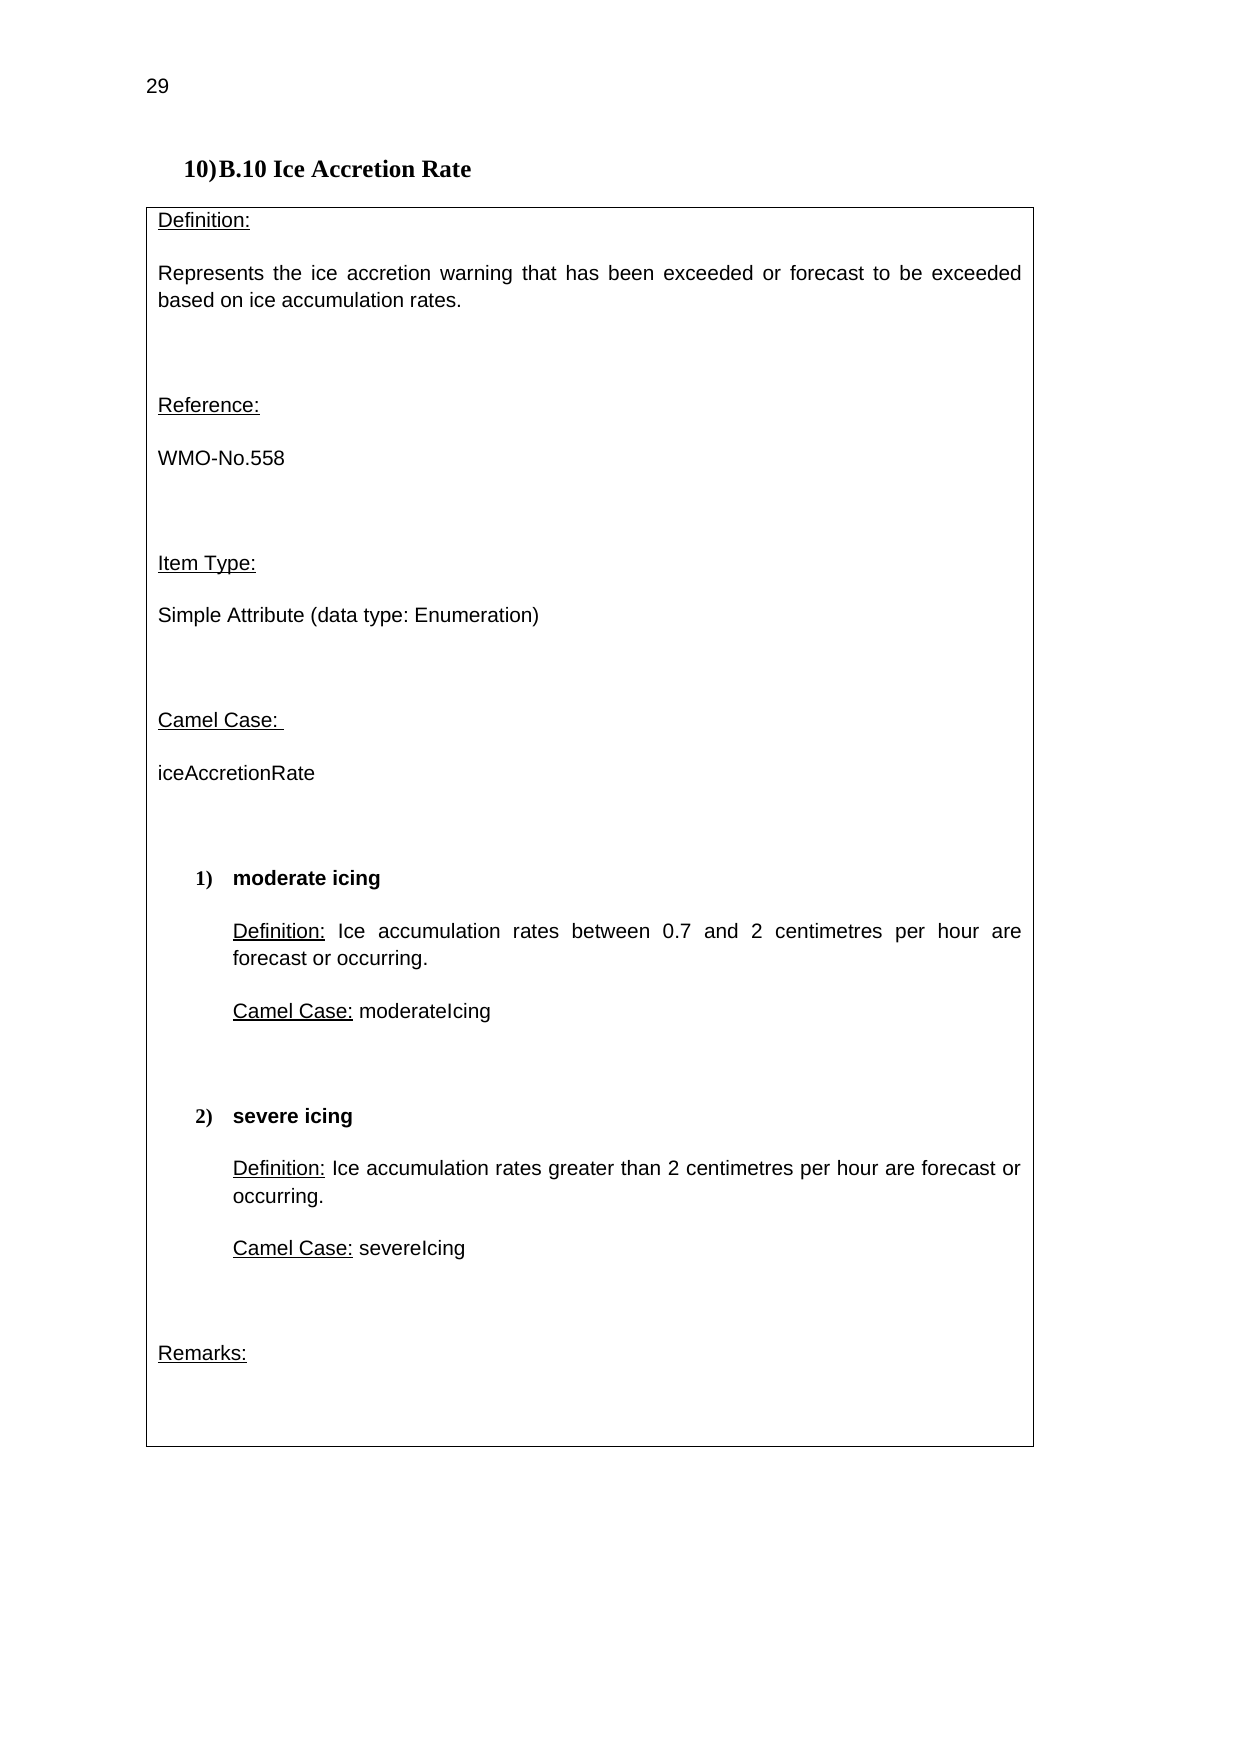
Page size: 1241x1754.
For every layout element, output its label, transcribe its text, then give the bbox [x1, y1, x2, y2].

table_header Definition: Represents the ice accretion warning that has been exceeded or forecast to be exceeded based on ice accumulation rates. Reference: WMO-No.558 Item Type: Simple Attribute (data type: Enumeration) Camel Case: iceAccretionRate moderate icing Definition: Ice accumulation rates between 0.7 and 2 centimetres per hour are forecast or occurring. Camel Case: moderateIcing severe icing Definition: Ice accumulation rates greater than 2 centimetres per hour are forecast or occurring. Camel Case: severeIcing Remarks: [147, 208, 1033, 1446]
subtitle B.10 Ice Accretion Rate [183, 156, 1094, 182]
